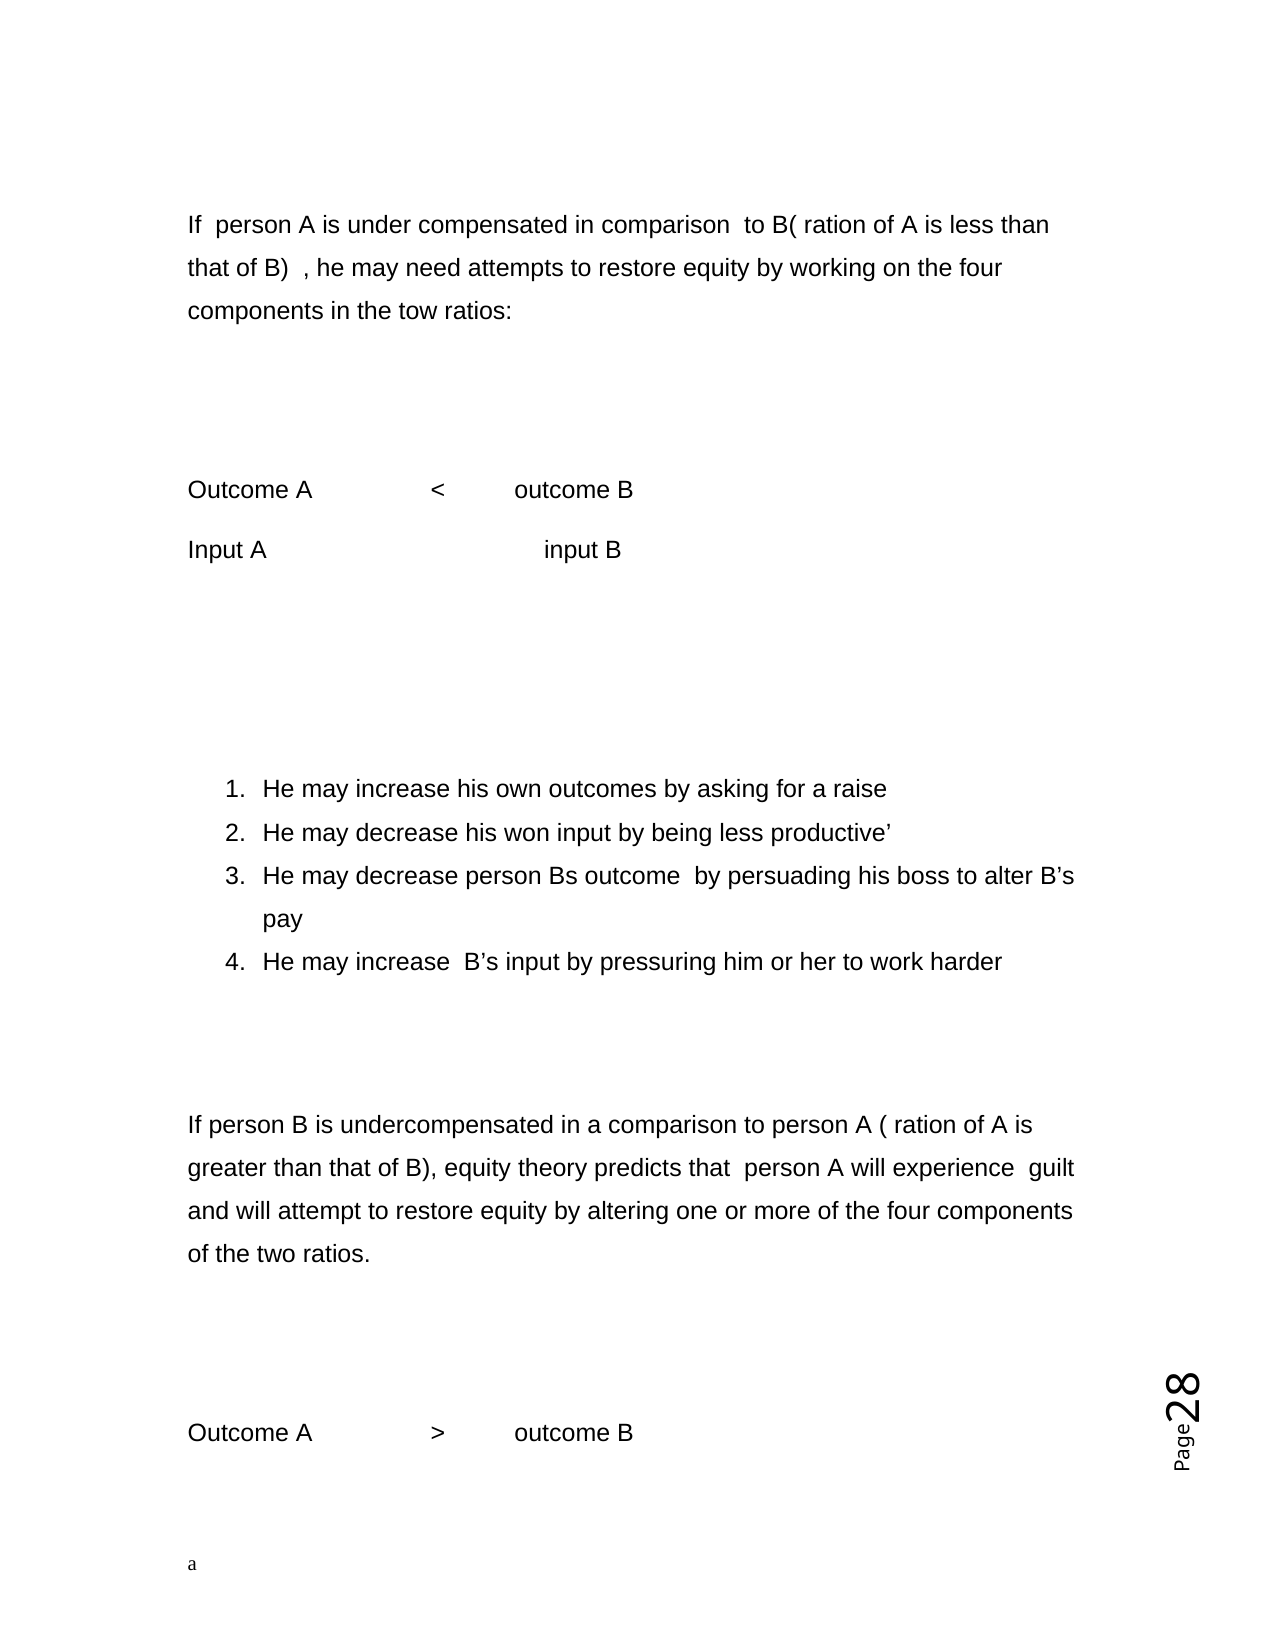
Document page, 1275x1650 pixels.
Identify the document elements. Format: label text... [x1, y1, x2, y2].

text If person B is undercompensated in a comparison to person A ( ration of A is greater than that of B), equity theory predicts that person A will experience guilt and will attempt to restore equity by altering one or more of the four components of the two ratios. [187, 1109, 1087, 1268]
text Input A input B [187, 535, 1087, 564]
text If person A is under compensated in comparison to B( ration of A is less than that of B) , he may need attempts to restore equity by working on the four components in the tow ratios: [187, 210, 1087, 325]
text Outcome A > outcome B [187, 1418, 1087, 1447]
list He may increase his own outcomes by asking for a raise [225, 774, 1087, 803]
list He may increase B’s input by pressuring him or her to work harder [225, 947, 1087, 976]
text Outcome A < outcome B [187, 475, 1087, 504]
list He may decrease person Bs outcome by persuading his boss to alter B’s pay [225, 861, 1087, 932]
list He may decrease his won input by being less productive’ [225, 817, 1087, 846]
